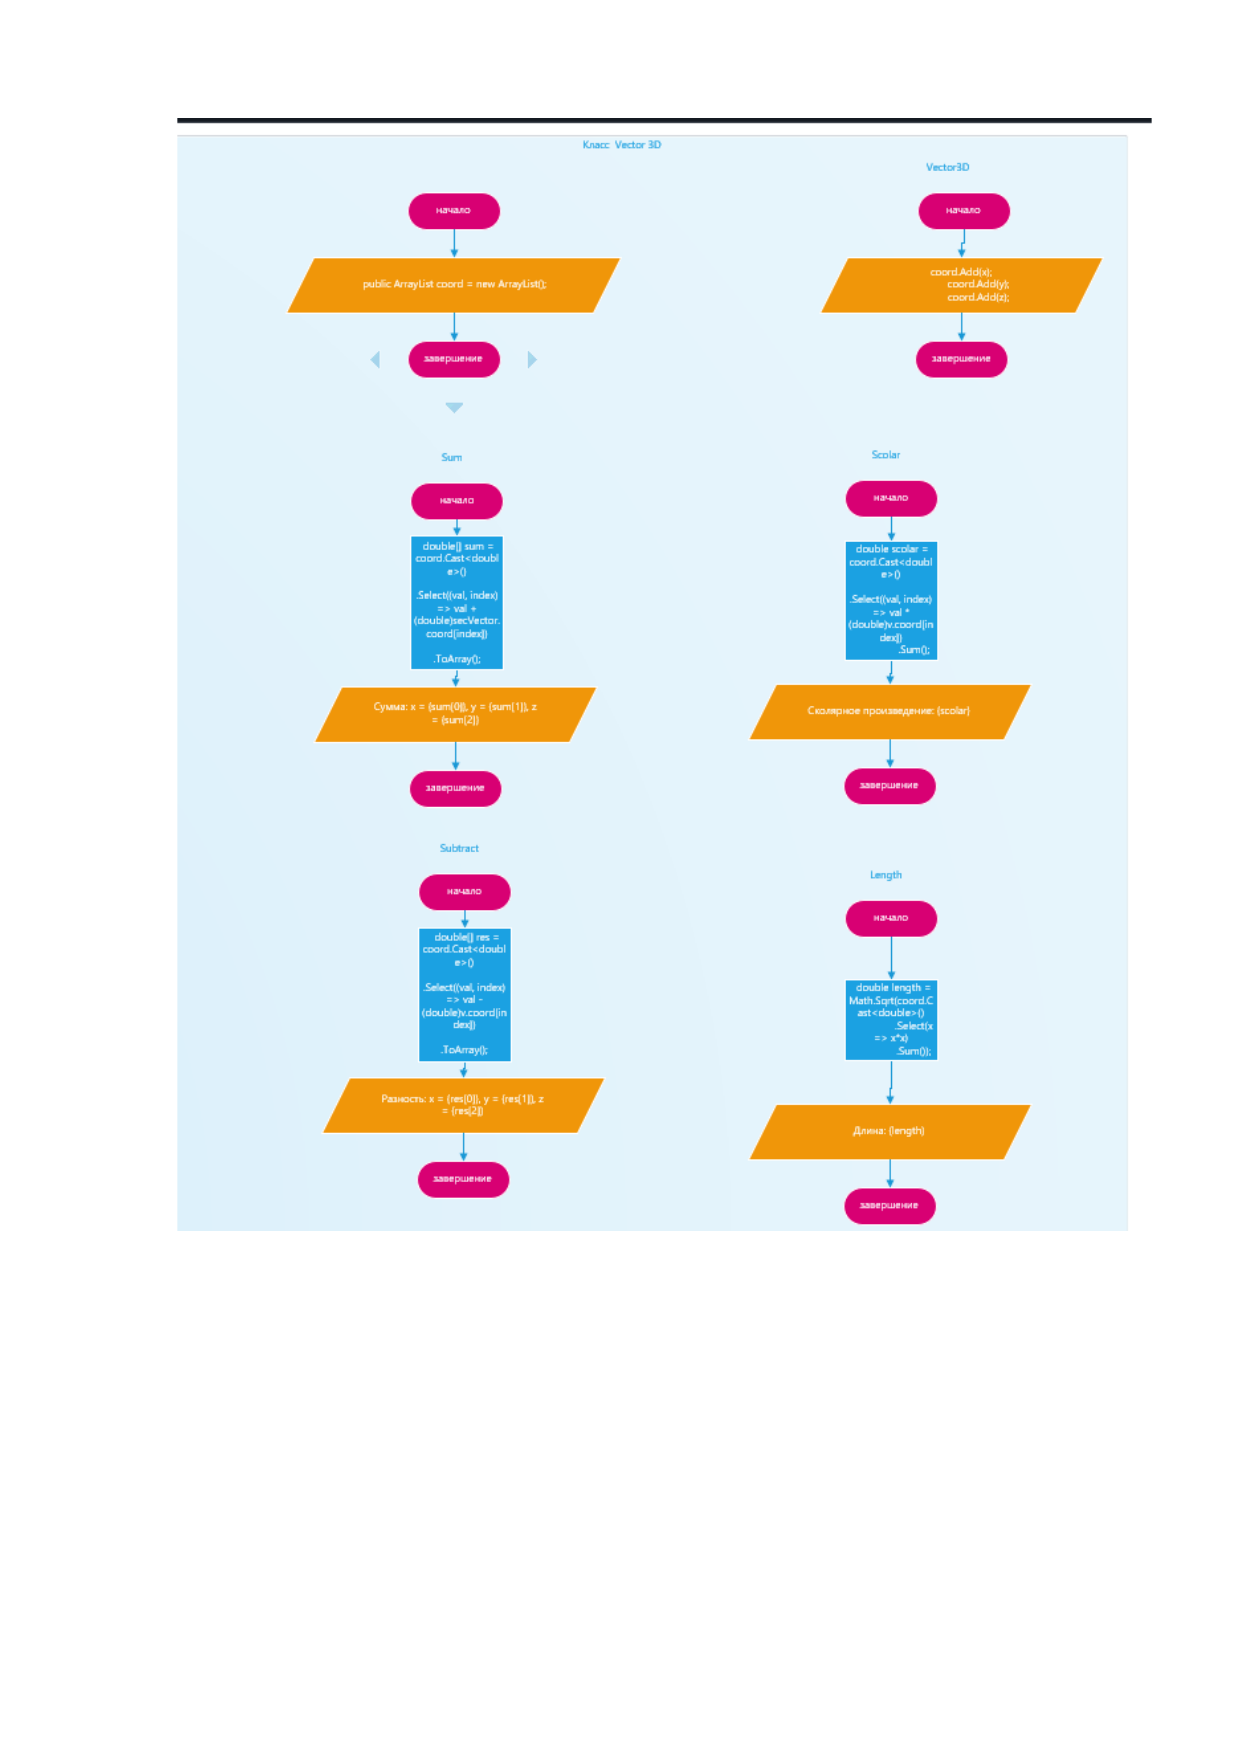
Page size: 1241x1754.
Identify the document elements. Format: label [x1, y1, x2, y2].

picture [177, 118, 1152, 1231]
